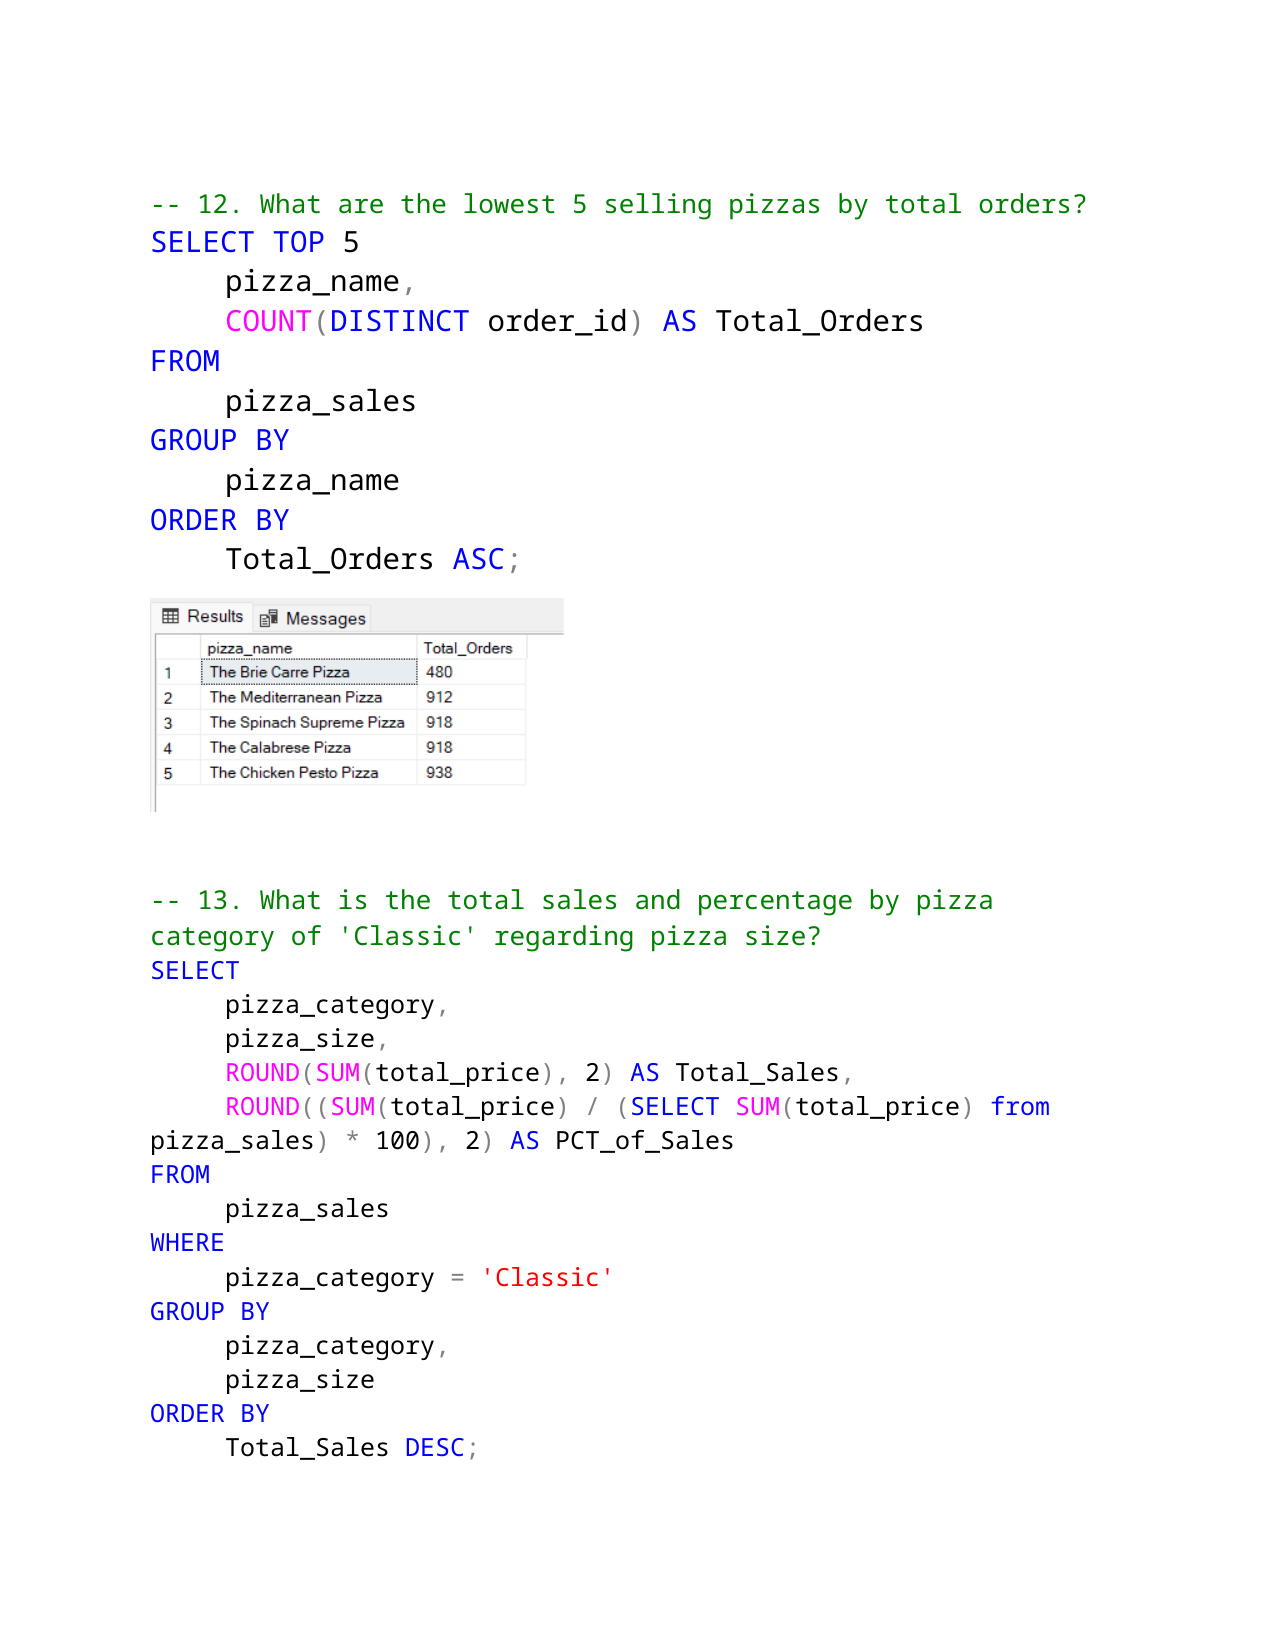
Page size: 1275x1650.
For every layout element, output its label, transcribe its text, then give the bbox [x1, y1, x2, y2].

text SELECT [150, 953, 1125, 987]
text GROUP BY [150, 1293, 1125, 1327]
text WHERE [150, 1225, 1125, 1259]
text pizza_name [150, 459, 1125, 499]
text COUNT(DISTINCT order_id) AS Total_Orders [150, 300, 1125, 340]
text ROUND((SUM(total_price) / (SELECT SUM(total_price) from pizza_sales) * 100), 2) AS PCT_of_Sales [150, 1089, 1125, 1157]
text -- 13. What is the total sales and percentage by pizza category of 'Classic' regarding pizza size? [150, 882, 1125, 953]
text -- 12. What are the lowest 5 selling pizzas by total orders? [150, 186, 1125, 221]
text pizza_category = 'Classic' [150, 1259, 1125, 1293]
text ORDER BY [150, 499, 1125, 538]
text ROUND(SUM(total_price), 2) AS Total_Sales, [150, 1055, 1125, 1089]
text Total_Sales DESC; [150, 1429, 1125, 1463]
text pizza_sales [150, 380, 1125, 419]
text pizza_category, [150, 987, 1125, 1021]
text Total_Orders ASC; [150, 538, 1125, 578]
text FROM [150, 1157, 1125, 1191]
text SELECT TOP 5 [150, 221, 1125, 261]
text pizza_sales [150, 1191, 1125, 1225]
text FROM [150, 340, 1125, 380]
text GROUP BY [150, 419, 1125, 459]
text ORDER BY [150, 1395, 1125, 1429]
text pizza_name, [150, 261, 1125, 300]
text pizza_category, [150, 1327, 1125, 1361]
text pizza_size, [150, 1021, 1125, 1055]
picture [150, 598, 564, 812]
text pizza_size [150, 1361, 1125, 1395]
